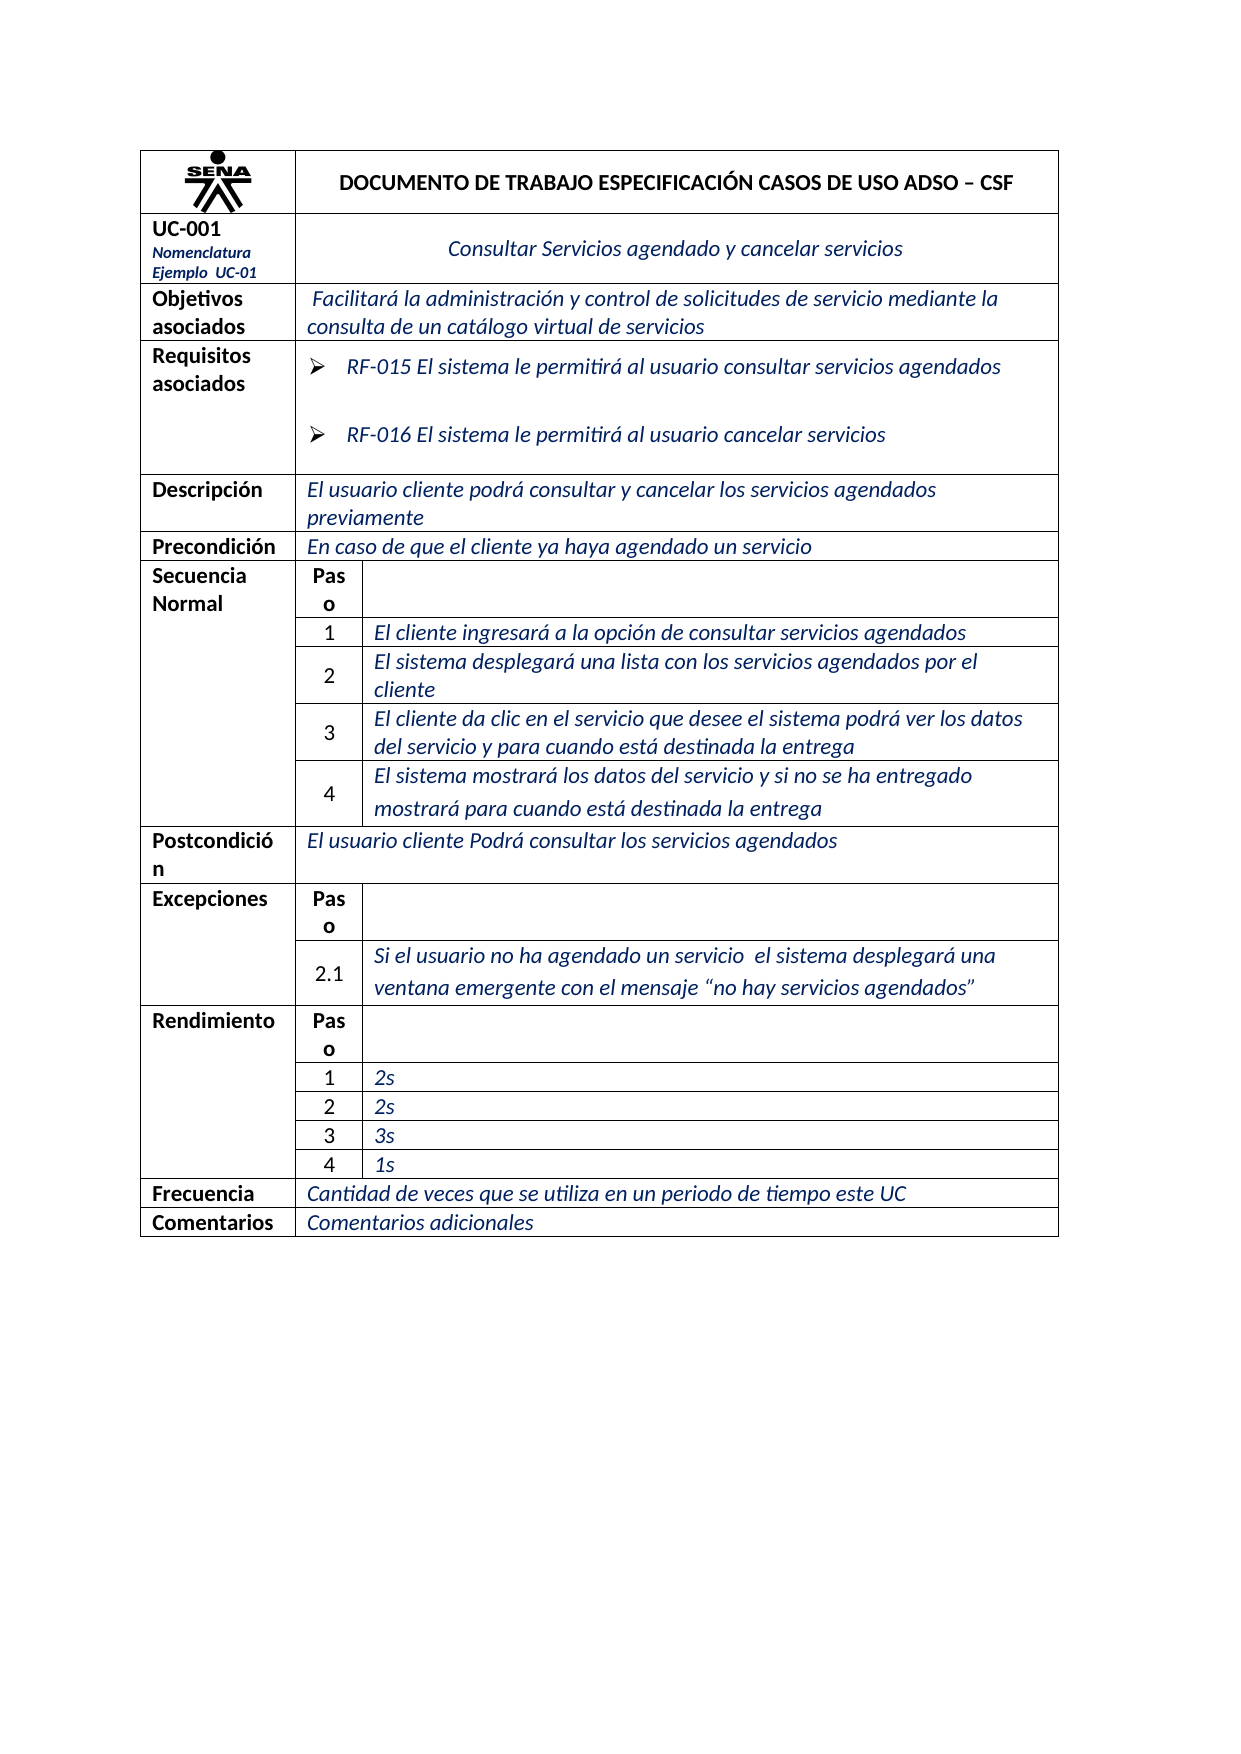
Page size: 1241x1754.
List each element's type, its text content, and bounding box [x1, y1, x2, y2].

table_cell El usuario cliente Podrá consultar los servicios agendados [296, 827, 1058, 883]
table_cell 2.1 [296, 941, 362, 1005]
table_cell RF-015 El sistema le permitirá al usuario consultar servicios agendados RF-016 El sistema le permitirá al usuario cancelar servicios [296, 341, 1058, 474]
table_cell El sistema mostrará los datos del servicio y si no se ha entregado mostrará para cuando está destinada la entrega [363, 761, 1058, 826]
table_cell 2s [363, 1063, 1058, 1091]
table_cell [363, 561, 1058, 617]
table_cell 2s [363, 1092, 1058, 1120]
table_cell 2 [296, 1092, 362, 1120]
table_cell Requisitos asociados [141, 341, 295, 474]
table_cell 2 [296, 647, 362, 703]
table_cell Objetivos asociados [141, 284, 295, 340]
table_cell [363, 1006, 1058, 1062]
table_cell Consultar Servicios agendado y cancelar servicios [296, 214, 1058, 283]
table_cell Si el usuario no ha agendado un servicio el sistema desplegará una ventana emergente con el mensaje “no hay servicios agendados” [363, 941, 1058, 1005]
table_cell 3 [296, 1121, 362, 1149]
table_cell El cliente ingresará a la opción de consultar servicios agendados [363, 618, 1058, 646]
table_cell El usuario cliente podrá consultar y cancelar los servicios agendados previamente [296, 475, 1058, 531]
table_cell Descripción [141, 475, 295, 531]
table_cell 1s [363, 1150, 1058, 1178]
picture [184, 151, 252, 213]
table_cell 3s [363, 1121, 1058, 1149]
table_cell Comentarios [141, 1208, 295, 1236]
table_cell Frecuencia [141, 1179, 295, 1207]
table_cell 1 [296, 1063, 362, 1091]
table_cell Secuencia Normal [141, 561, 295, 826]
table_cell 1 [296, 618, 362, 646]
table_cell Paso [296, 1006, 362, 1062]
table_cell Comentarios adicionales [296, 1208, 1058, 1236]
table_cell 3 [296, 704, 362, 760]
table_header [252, 151, 295, 213]
table_cell 4 [296, 761, 362, 826]
table_cell El cliente da clic en el servicio que desee el sistema podrá ver los datos del servicio y para cuando está destinada la entrega [363, 704, 1058, 760]
table_cell En caso de que el cliente ya haya agendado un servicio [296, 532, 1058, 560]
table_cell Precondición [141, 532, 295, 560]
table_cell Postcondición [141, 827, 295, 883]
table_header DOCUMENTO DE TRABAJO ESPECIFICACIÓN CASOS DE USO ADSO – CSF [296, 151, 1058, 213]
table_cell Cantidad de veces que se utiliza en un periodo de tiempo este UC [296, 1179, 1058, 1207]
table_cell 4 [296, 1150, 362, 1178]
table_cell Facilitará la administración y control de solicitudes de servicio mediante la consulta de un catálogo virtual de servicios [296, 284, 1058, 340]
table_header [141, 151, 184, 213]
table_cell [363, 884, 1058, 940]
table_cell El sistema desplegará una lista con los servicios agendados por el cliente [363, 647, 1058, 703]
table_cell Excepciones [141, 884, 295, 1005]
table_cell Rendimiento [141, 1006, 295, 1178]
table_cell UC-001 Nomenclatura Ejemplo UC-01 [141, 214, 295, 283]
table_cell Paso [296, 884, 362, 940]
table_cell Paso [296, 561, 362, 617]
